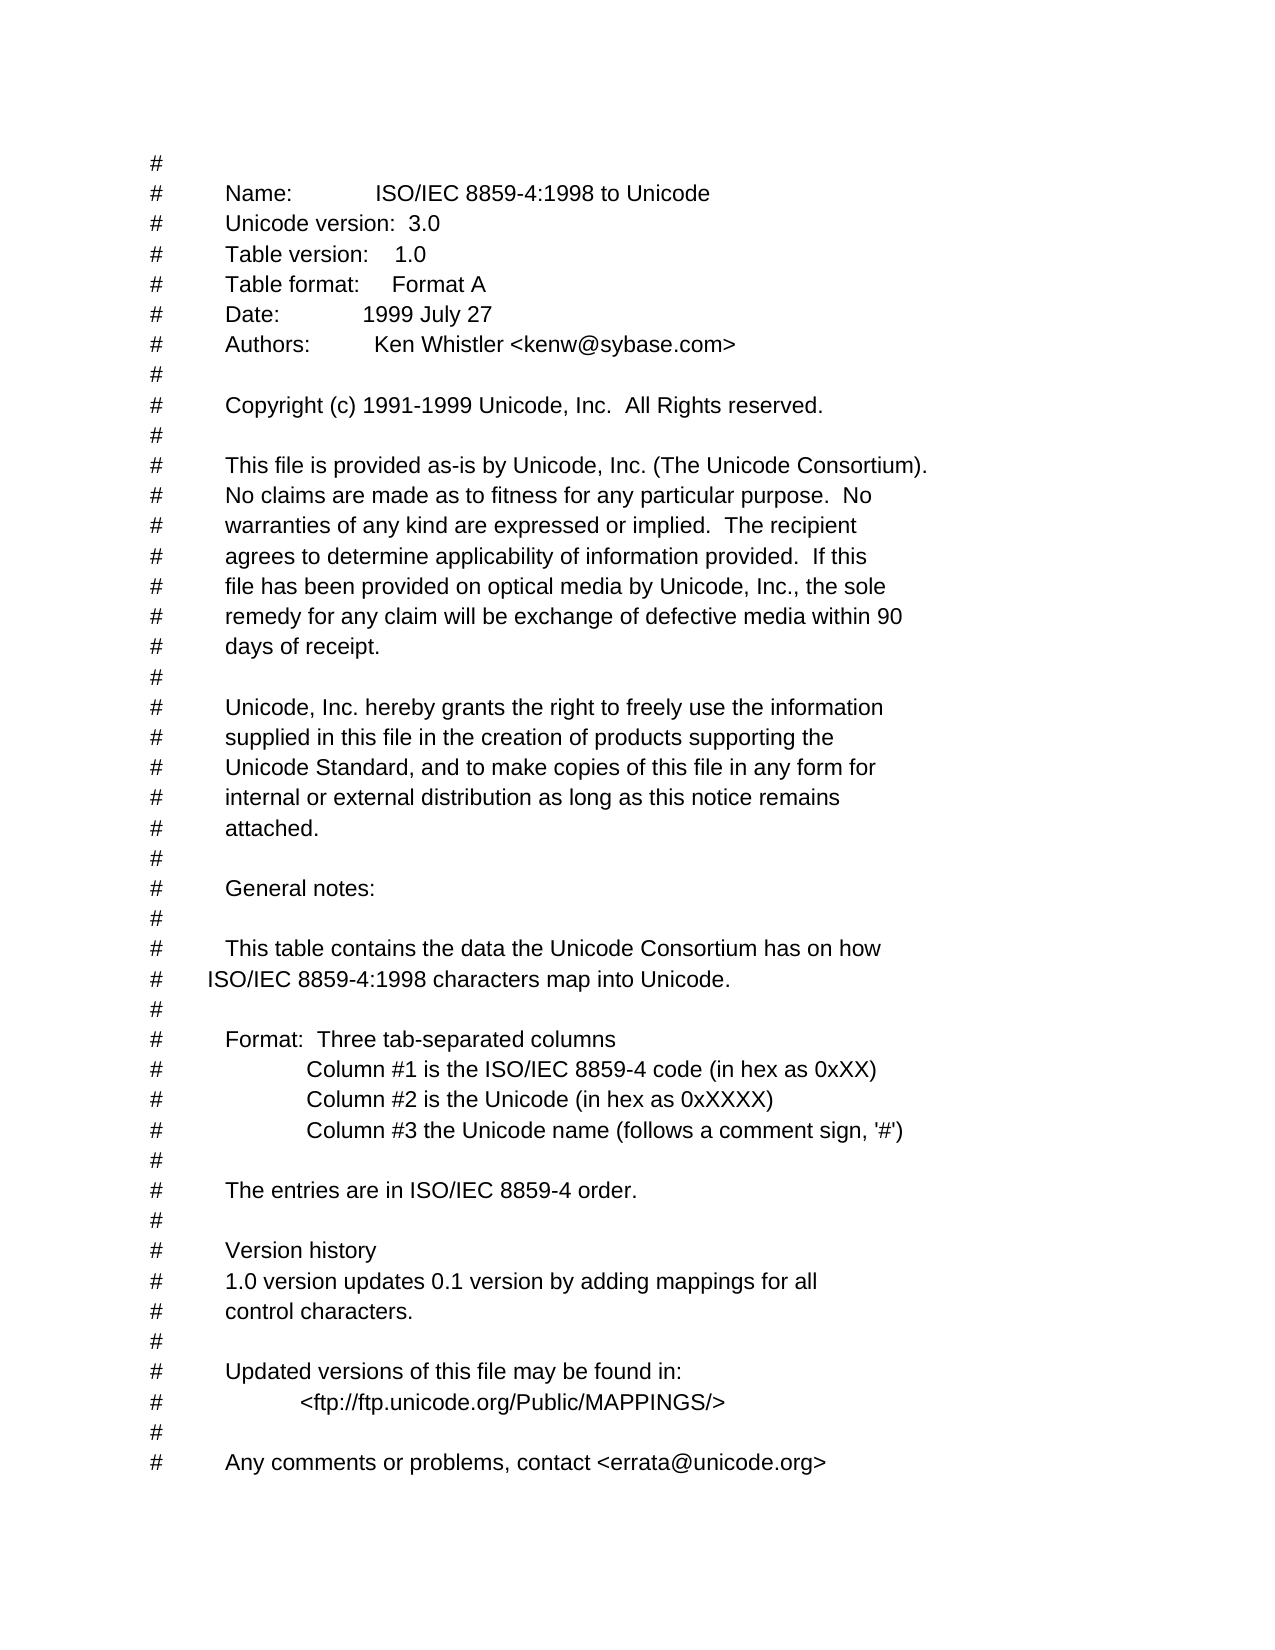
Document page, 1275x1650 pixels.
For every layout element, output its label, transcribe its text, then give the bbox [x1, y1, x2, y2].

text # General notes: [150, 875, 1125, 901]
text # Any comments or problems, contact <errata@unicode.org> [150, 1449, 1125, 1475]
text # [150, 422, 1125, 448]
text # attached. [150, 814, 1125, 841]
text # Format: Three tab-separated columns [150, 1026, 1125, 1052]
text # [150, 845, 1125, 871]
text # [150, 1328, 1125, 1354]
text # [150, 1419, 1125, 1445]
text # No claims are made as to fitness for any particular purpose. No [150, 482, 1125, 509]
text # control characters. [150, 1298, 1125, 1324]
text # supplied in this file in the creation of products supporting the [150, 724, 1125, 750]
text # [150, 150, 1125, 176]
text # ISO/IEC 8859-4:1998 characters map into Unicode. [150, 966, 1125, 992]
text # [150, 1207, 1125, 1234]
text # [150, 361, 1125, 388]
text # Updated versions of this file may be found in: [150, 1358, 1125, 1385]
text # Column #3 the Unicode name (follows a comment sign, '#') [150, 1117, 1125, 1143]
text # Version history [150, 1237, 1125, 1264]
text # warranties of any kind are expressed or implied. The recipient [150, 512, 1125, 539]
text # Table version: 1.0 [150, 241, 1125, 267]
text # Unicode version: 3.0 [150, 210, 1125, 237]
text # internal or external distribution as long as this notice remains [150, 784, 1125, 811]
text # [150, 1147, 1125, 1173]
text # Unicode Standard, and to make copies of this file in any form for [150, 754, 1125, 781]
text # The entries are in ISO/IEC 8859-4 order. [150, 1177, 1125, 1203]
text # Column #1 is the ISO/IEC 8859-4 code (in hex as 0xXX) [150, 1056, 1125, 1083]
text # file has been provided on optical media by Unicode, Inc., the sole [150, 573, 1125, 599]
text # 1.0 version updates 0.1 version by adding mappings for all [150, 1268, 1125, 1294]
text # Table format: Format A [150, 271, 1125, 297]
text # This table contains the data the Unicode Consortium has on how [150, 935, 1125, 962]
text # remedy for any claim will be exchange of defective media within 90 [150, 603, 1125, 629]
text # This file is provided as-is by Unicode, Inc. (The Unicode Consortium). [150, 452, 1125, 478]
text # [150, 905, 1125, 932]
text # [150, 996, 1125, 1022]
text # Date: 1999 July 27 [150, 301, 1125, 327]
text # Unicode, Inc. hereby grants the right to freely use the information [150, 694, 1125, 720]
text # days of receipt. [150, 633, 1125, 660]
text # [150, 663, 1125, 690]
text # Column #2 is the Unicode (in hex as 0xXXXX) [150, 1086, 1125, 1113]
text # <ftp://ftp.unicode.org/Public/MAPPINGS/> [150, 1388, 1125, 1415]
text # Authors: Ken Whistler <kenw@sybase.com> [150, 331, 1125, 358]
text # Copyright (c) 1991-1999 Unicode, Inc. All Rights reserved. [150, 392, 1125, 418]
text # Name: ISO/IEC 8859-4:1998 to Unicode [150, 180, 1125, 207]
text # agrees to determine applicability of information provided. If this [150, 543, 1125, 569]
